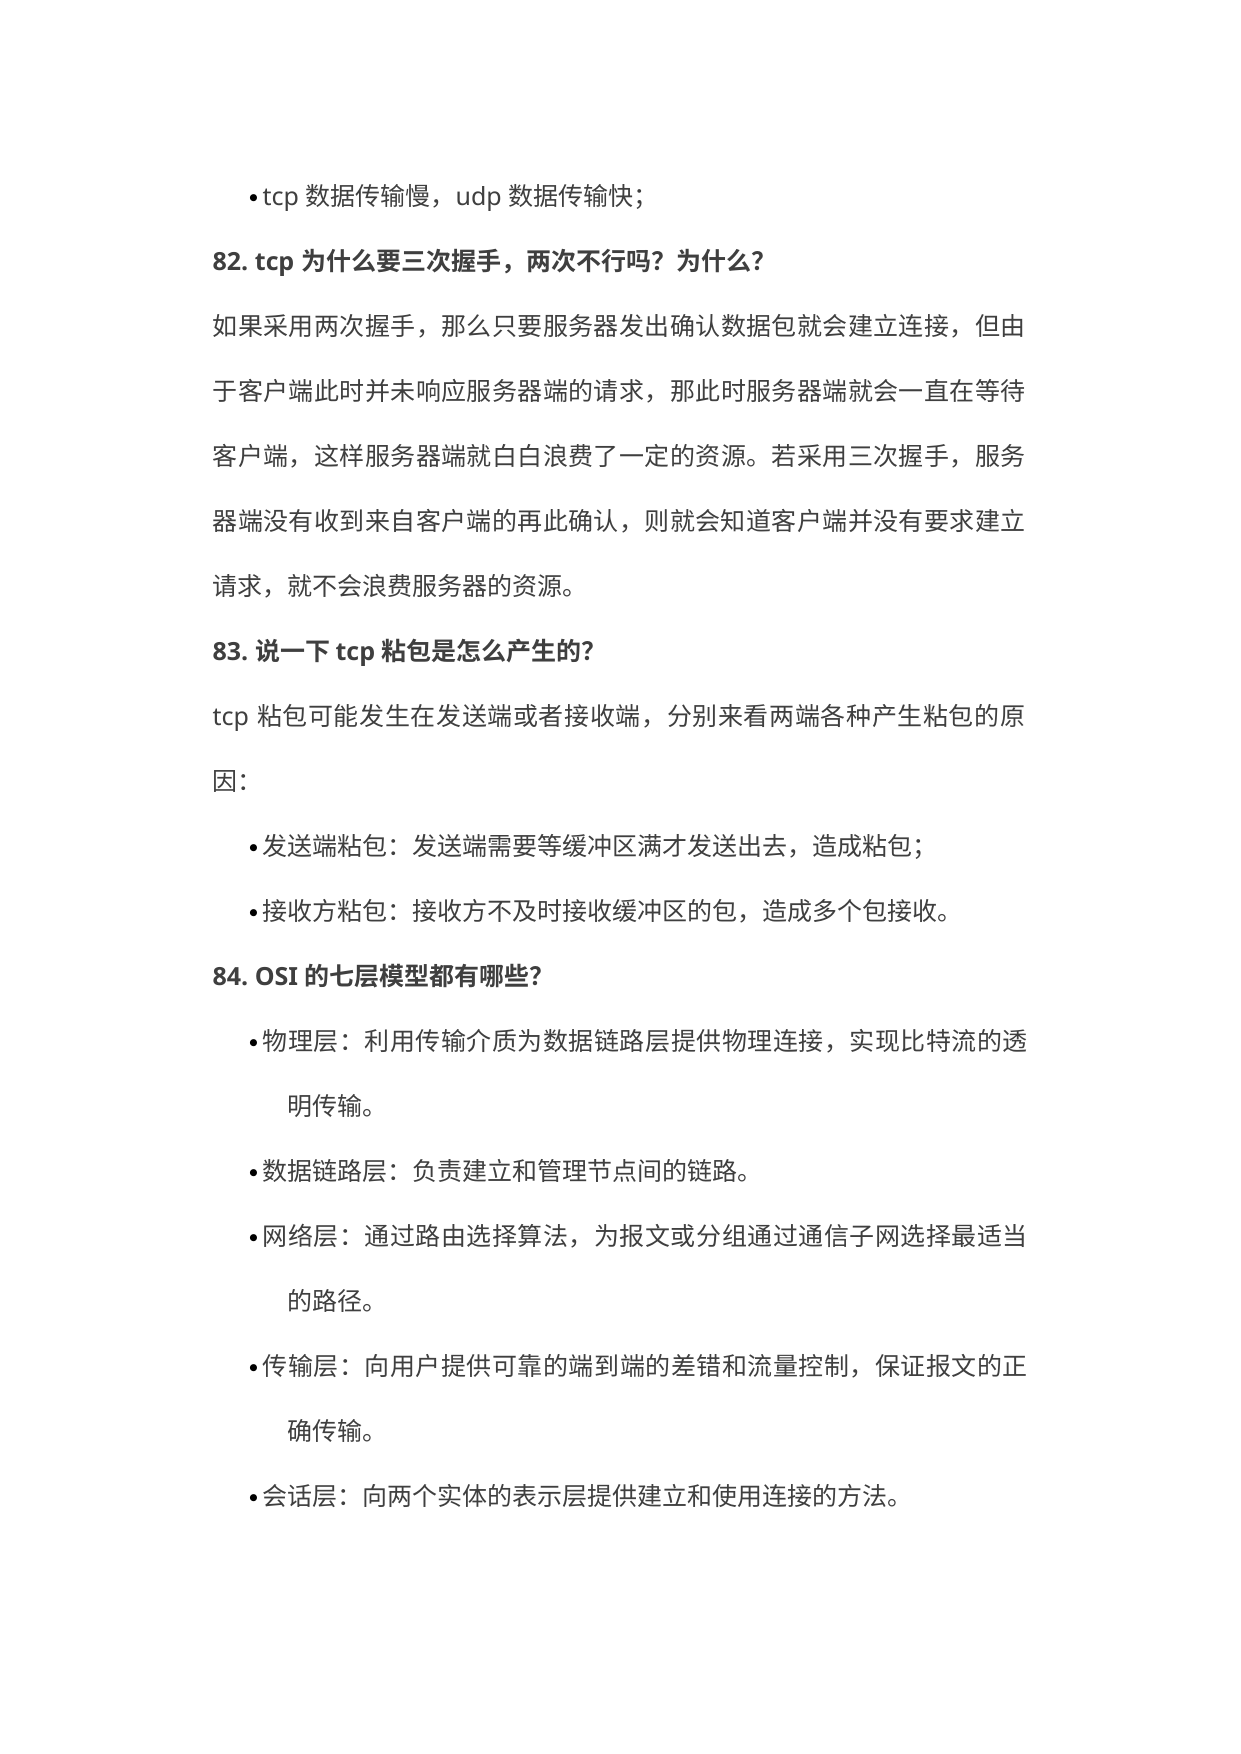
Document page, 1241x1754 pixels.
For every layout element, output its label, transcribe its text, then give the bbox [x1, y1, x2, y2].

list 网络层：通过路由选择算法，为报文或分组通过通信子网选择最适当的路径。 [250, 1202, 1028, 1332]
subtitle 82. tcp 为什么要三次握手，两次不行吗？为什么？ [212, 227, 1028, 292]
list 发送端粘包：发送端需要等缓冲区满才发送出去，造成粘包； [250, 812, 1028, 877]
list tcp 数据传输慢，udp 数据传输快； [250, 162, 1028, 227]
text tcp 粘包可能发生在发送端或者接收端，分别来看两端各种产生粘包的原因： [212, 682, 1028, 712]
subtitle 83. 说一下 tcp 粘包是怎么产生的？ [212, 617, 1028, 682]
text 如果采用两次握手，那么只要服务器发出确认数据包就会建立连接，但由于客户端此时并未响应服务器端的请求，那此时服务器端就会一直在等待客户端，这样服务器端就白白浪费了一定的资源。若采用三次握手，服务器端没有收到来自客户端的再此确认，则就会知道客户端并没有要求建立请求，就不会浪费服务器的资源。 [212, 292, 1028, 617]
list 接收方粘包：接收方不及时接收缓冲区的包，造成多个包接收。 [250, 877, 1028, 942]
subtitle 84. OSI 的七层模型都有哪些？ [212, 942, 1028, 1007]
text tcp 粘包可能发生在发送端或者接收端，分别来看两端各种产生粘包的原因： [212, 713, 1028, 812]
list 数据链路层：负责建立和管理节点间的链路。 [250, 1137, 1028, 1202]
list 会话层：向两个实体的表示层提供建立和使用连接的方法。 [250, 1462, 1028, 1527]
list 传输层：向用户提供可靠的端到端的差错和流量控制，保证报文的正确传输。 [250, 1332, 1028, 1462]
list 物理层：利用传输介质为数据链路层提供物理连接，实现比特流的透明传输。 [250, 1007, 1028, 1137]
